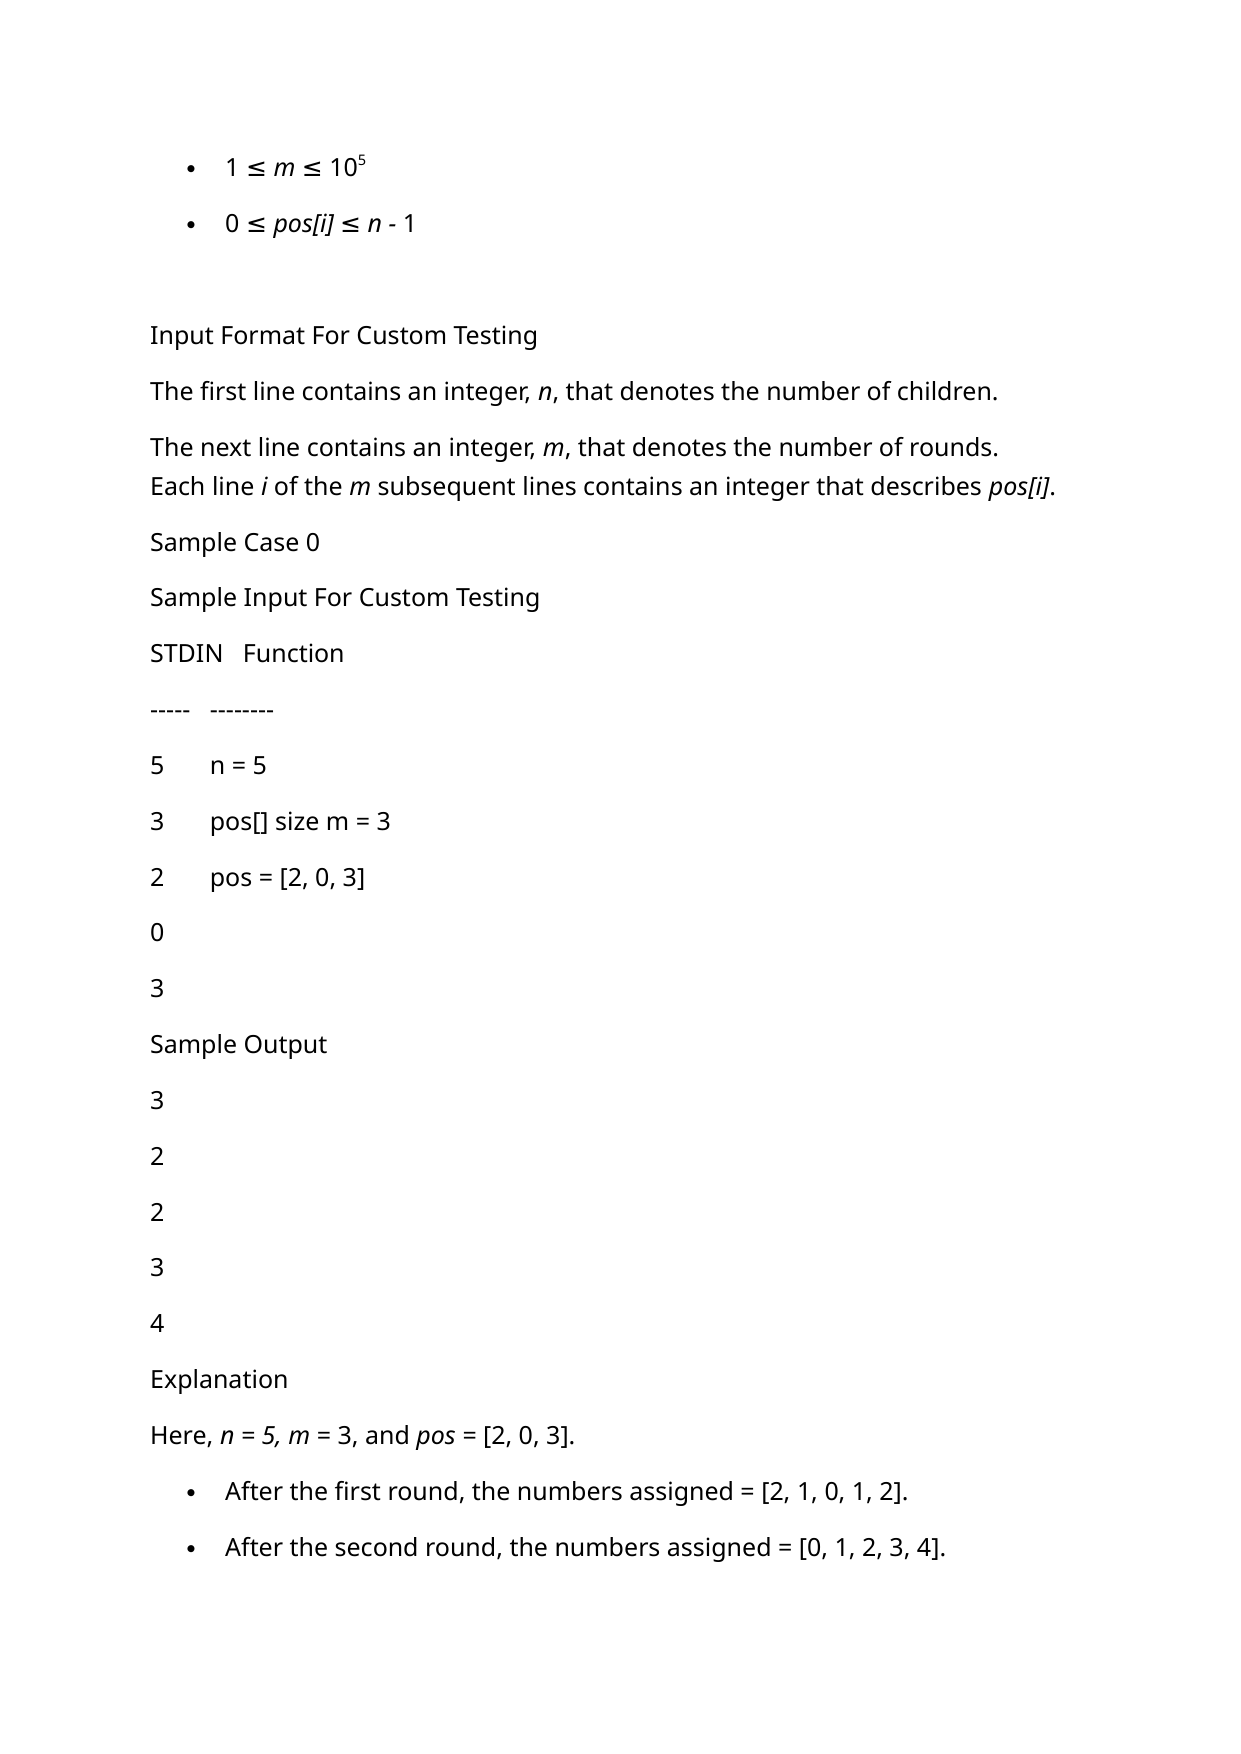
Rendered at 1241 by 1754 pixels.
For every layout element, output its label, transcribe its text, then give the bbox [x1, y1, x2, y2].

text 4 [150, 1306, 1090, 1340]
text 2 [150, 1194, 1090, 1228]
text Here, n = 5, m = 3, and pos = [2, 0, 3]. [150, 1417, 1090, 1452]
text 2 [150, 1138, 1090, 1172]
text Sample Case 0 [150, 524, 1090, 558]
text 3 pos[] size m = 3 [150, 803, 1090, 837]
text 3 [150, 1250, 1090, 1284]
text Input Format For Custom Testing [150, 317, 1090, 352]
list After the first round, the numbers assigned = [2, 1, 0, 1, 2]. [187, 1473, 1090, 1507]
text The first line contains an integer, n, that denotes the number of children. [150, 373, 1090, 407]
text ----- -------- [150, 692, 1090, 726]
text 3 [150, 1082, 1090, 1117]
text The next line contains an integer, m, that denotes the number of rounds. Each line i of the m subsequent lines contains an integer that describes pos[i]. [150, 429, 1090, 502]
list After the second round, the numbers assigned = [0, 1, 2, 3, 4]. [187, 1529, 1090, 1563]
text STDIN Function [150, 636, 1090, 670]
text 2 pos = [2, 0, 3] [150, 859, 1090, 893]
text Explanation [150, 1362, 1090, 1396]
list 1 ≤ m ≤ 105 [187, 150, 1090, 184]
text 0 [150, 915, 1090, 949]
text 5 n = 5 [150, 747, 1090, 782]
text 3 [150, 971, 1090, 1005]
list 0 ≤ pos[i] ≤ n - 1 [187, 206, 1090, 240]
text Sample Input For Custom Testing [150, 580, 1090, 614]
text Sample Output [150, 1027, 1090, 1061]
